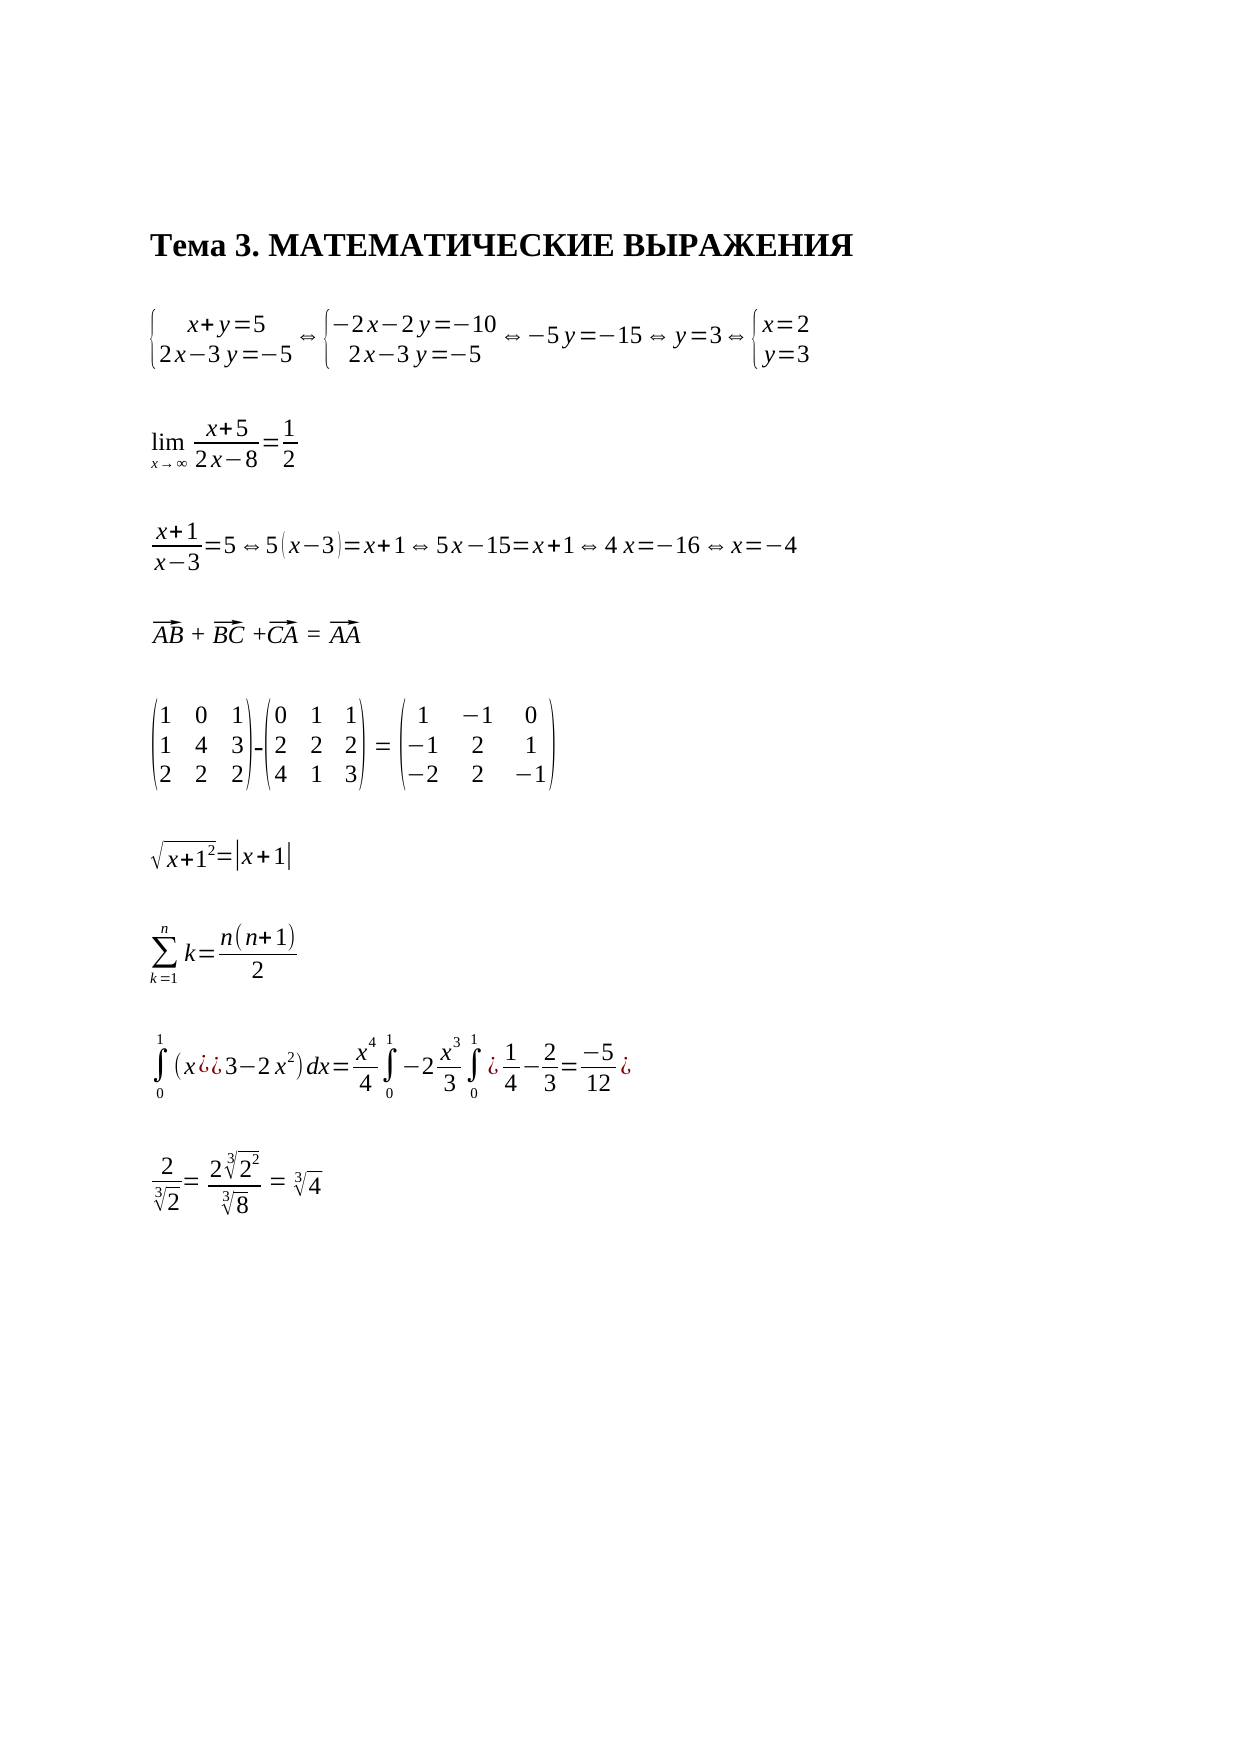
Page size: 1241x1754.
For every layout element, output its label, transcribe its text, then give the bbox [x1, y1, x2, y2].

text Тема 3. МАТЕМАТИЧЕСКИЕ ВЫРАЖЕНИЯ [150, 225, 1090, 263]
text = [150, 837, 1090, 876]
text - = [150, 696, 1090, 794]
text = = [150, 1146, 1090, 1223]
text + + = [150, 615, 1090, 653]
